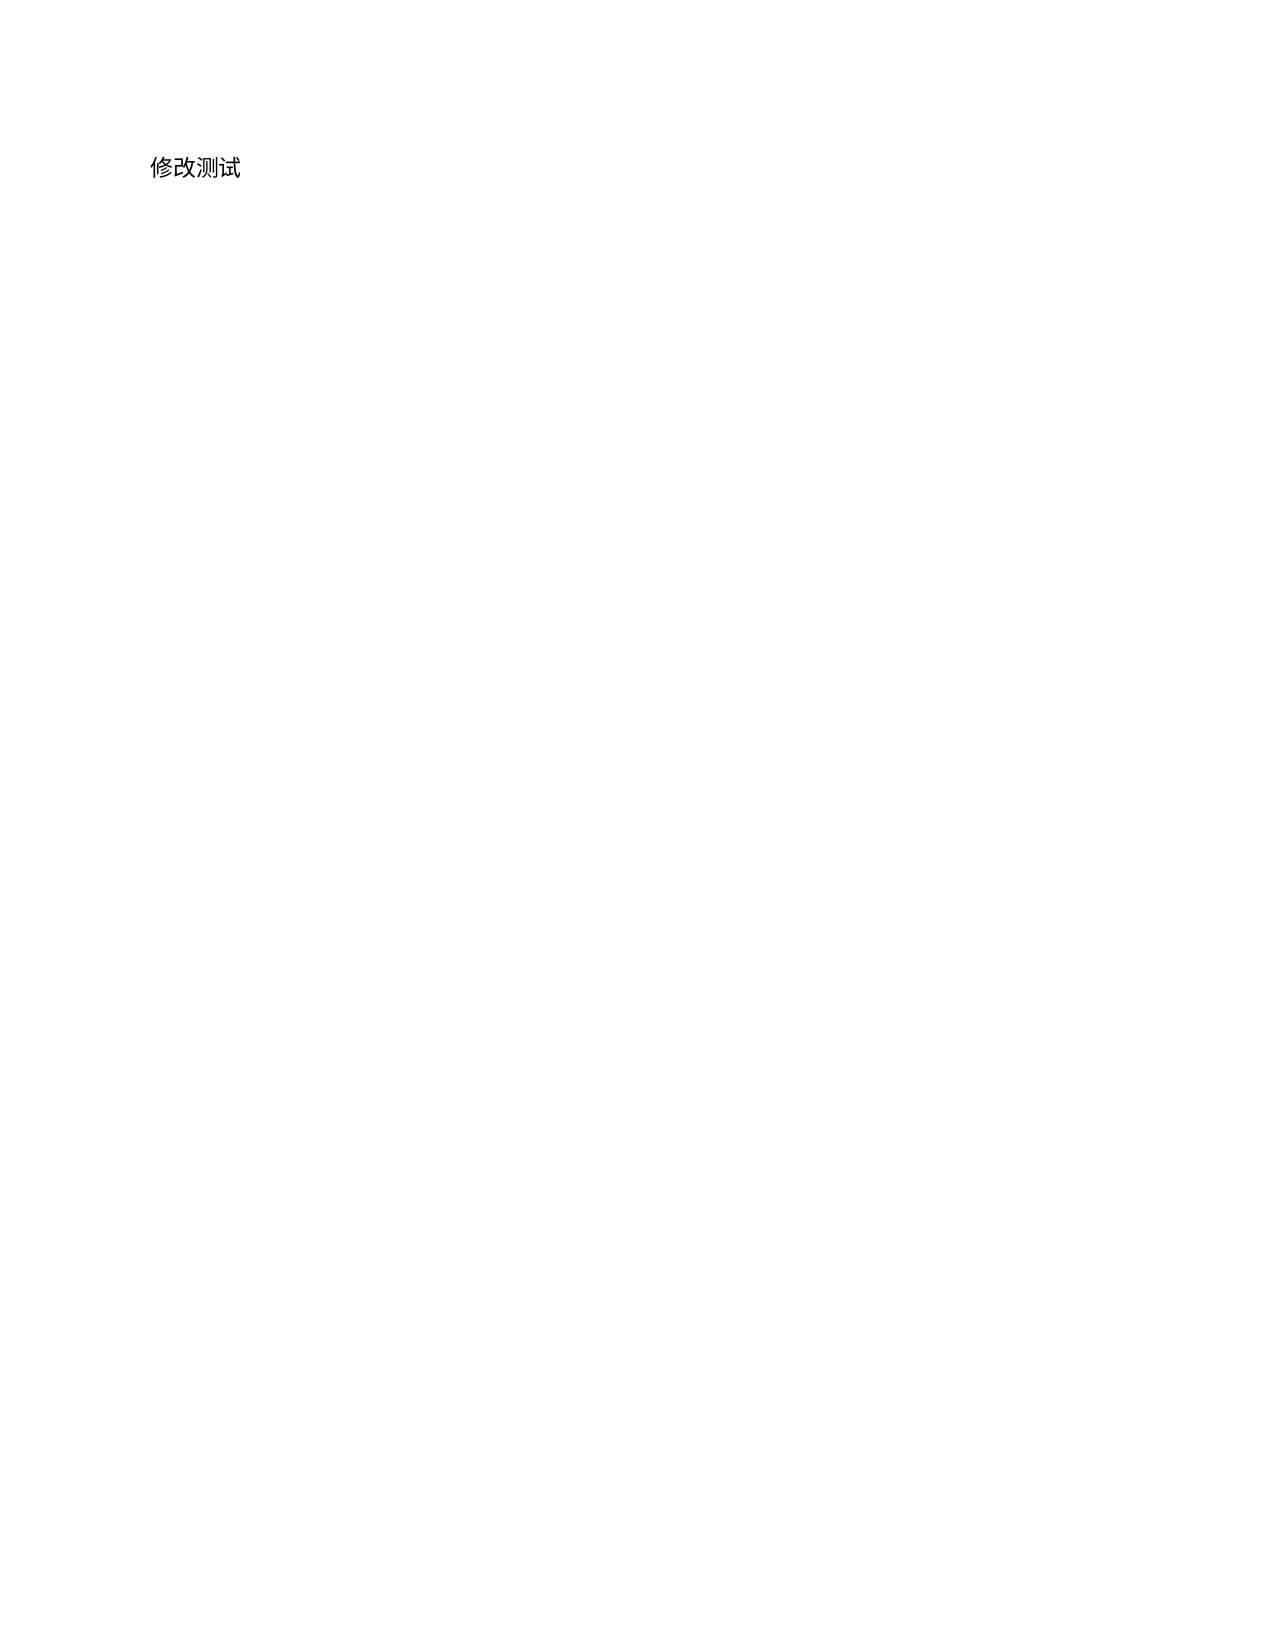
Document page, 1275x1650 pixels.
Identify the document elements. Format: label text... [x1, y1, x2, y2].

text 修改测试 [150, 150, 1125, 183]
